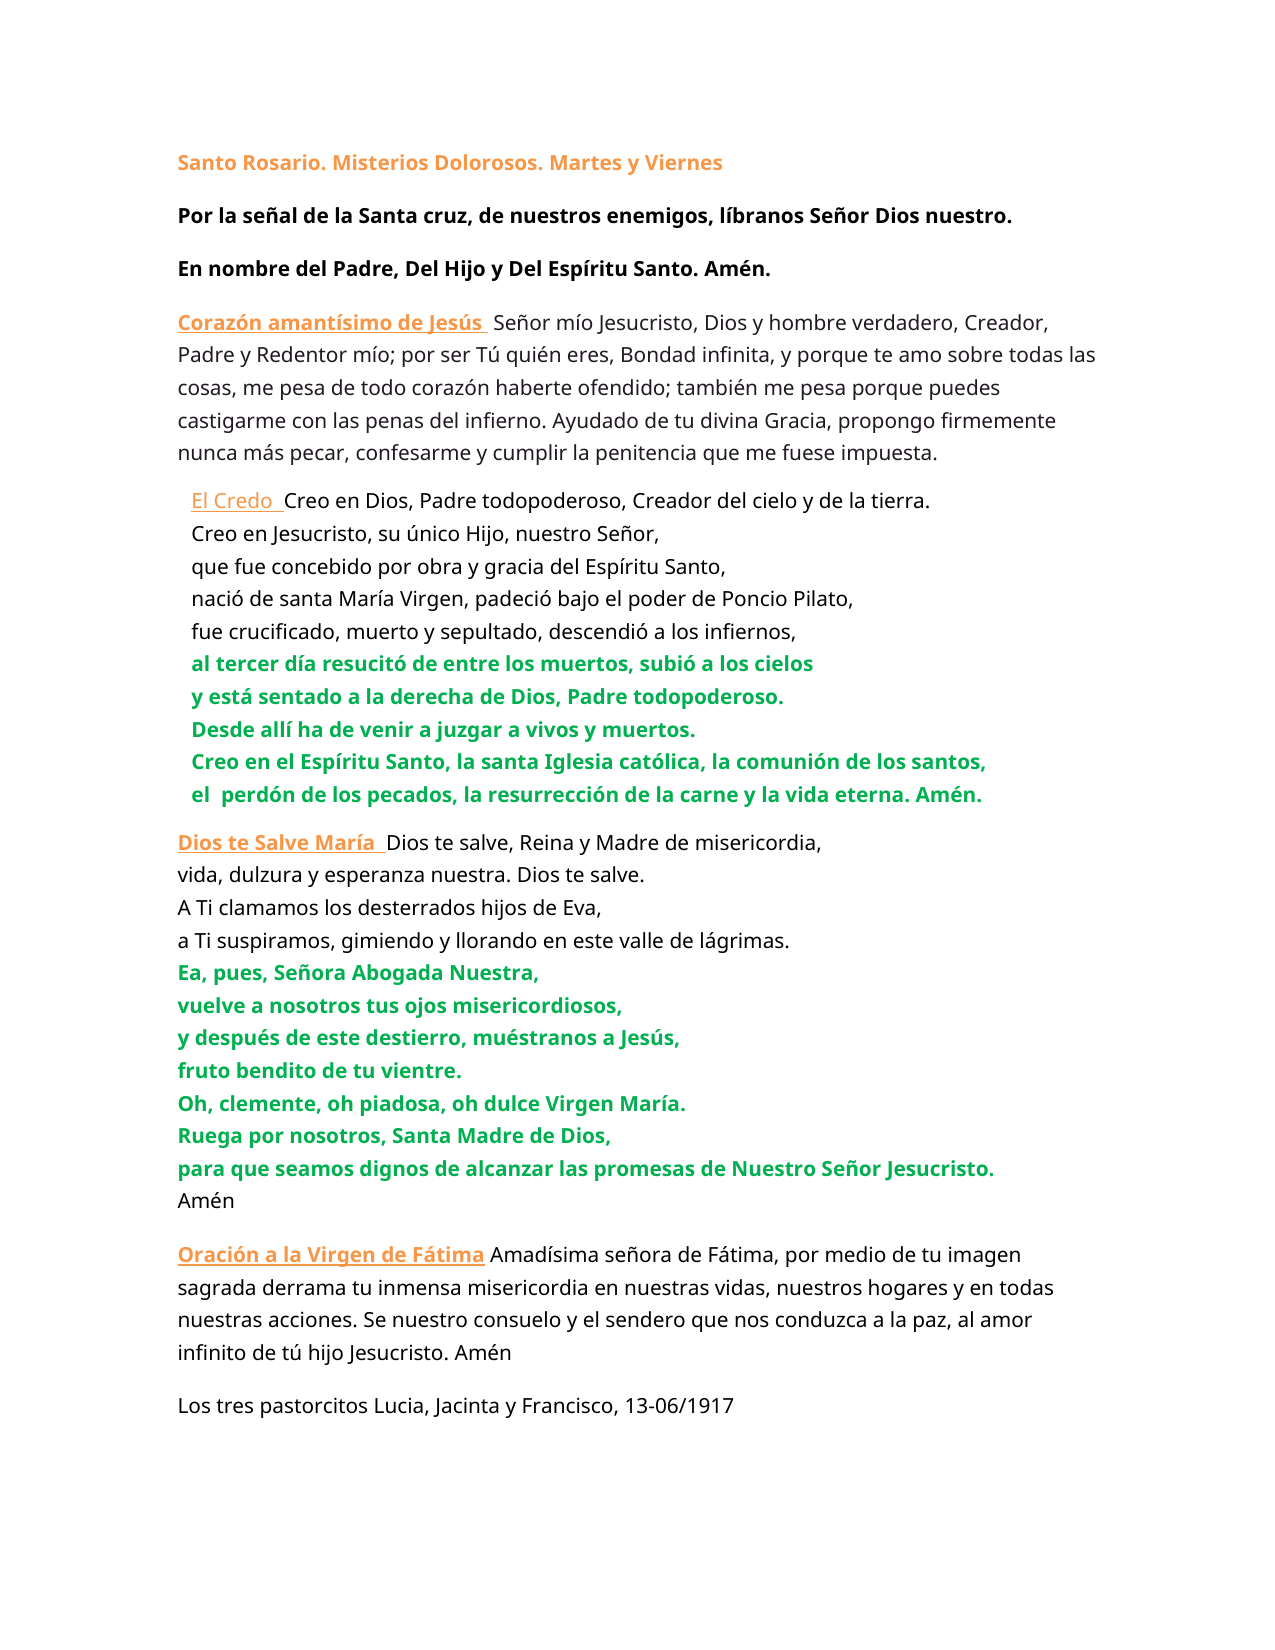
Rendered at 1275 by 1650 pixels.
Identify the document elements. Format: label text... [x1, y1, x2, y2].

text Santo Rosario. Misterios Dolorosos. Martes y Viernes [177, 148, 1098, 176]
table_header El Credo Creo en Dios, Padre todopoderoso, Creador del cielo y de la tierra. Creo en Jesucristo, su único Hijo, nuestro Señor, que fue concebido por obra y gracia del Espíritu Santo, nació de santa María Virgen, padeció bajo el poder de Poncio Pilato, fue crucificado, muerto y sepultado, descendió a los infiernos, al tercer día resucitó de entre los muertos, subió a los cielos y está sentado a la derecha de Dios, Padre todopoderoso. Desde allí ha de venir a juzgar a vivos y muertos. Creo en el Espíritu Santo, la santa Iglesia católica, la comunión de los santos, el perdón de los pecados, la resurrección de la carne y la vida eterna. Amén. [176, 471, 1275, 828]
text Oh, clemente, oh piadosa, oh dulce Virgen María. Ruega por nosotros, Santa Madre de Dios, para que seamos dignos de alcanzar las promesas de Nuestro Señor Jesucristo. Amén [177, 1089, 1098, 1215]
text Los tres pastorcitos Lucia, Jacinta y Francisco, 13-06/1917 [177, 1391, 1098, 1420]
text Oración a la Virgen de Fátima Amadísima señora de Fátima, por medio de tu imagen sagrada derrama tu inmensa misericordia en nuestras vidas, nuestros hogares y en todas nuestras acciones. Se nuestro consuelo y el sendero que nos conduzca a la paz, al amor infinito de tú hijo Jesucristo. Amén [177, 1240, 1098, 1366]
text Por la señal de la Santa cruz, de nuestros enemigos, líbranos Señor Dios nuestro. [177, 201, 1098, 229]
subtitle Corazón amantísimo de Jesús Señor mío Jesucristo, Dios y hombre verdadero, Creador, Padre y Redentor mío; por ser Tú quién eres, Bondad infinita, y porque te amo sobre todas las cosas, me pesa de todo corazón haberte ofendido; también me pesa porque puedes castigarme con las penas del infierno. Ayudado de tu divina Gracia, propongo firmemente nunca más pecar, confesarme y cumplir la penitencia que me fuese impuesta. [177, 308, 1098, 467]
text En nombre del Padre, Del Hijo y Del Espíritu Santo. Amén. [177, 254, 1098, 283]
text Dios te Salve María Dios te salve, Reina y Madre de misericordia, vida, dulzura y esperanza nuestra. Dios te salve. A Ti clamamos los desterrados hijos de Eva, a Ti suspiramos, gimiendo y llorando en este valle de lágrimas. Ea, pues, Señora Abogada Nuestra, vuelve a nosotros tus ojos misericordiosos, y después de este destierro, muéstranos a Jesús, fruto bendito de tu vientre. [177, 828, 1098, 1084]
